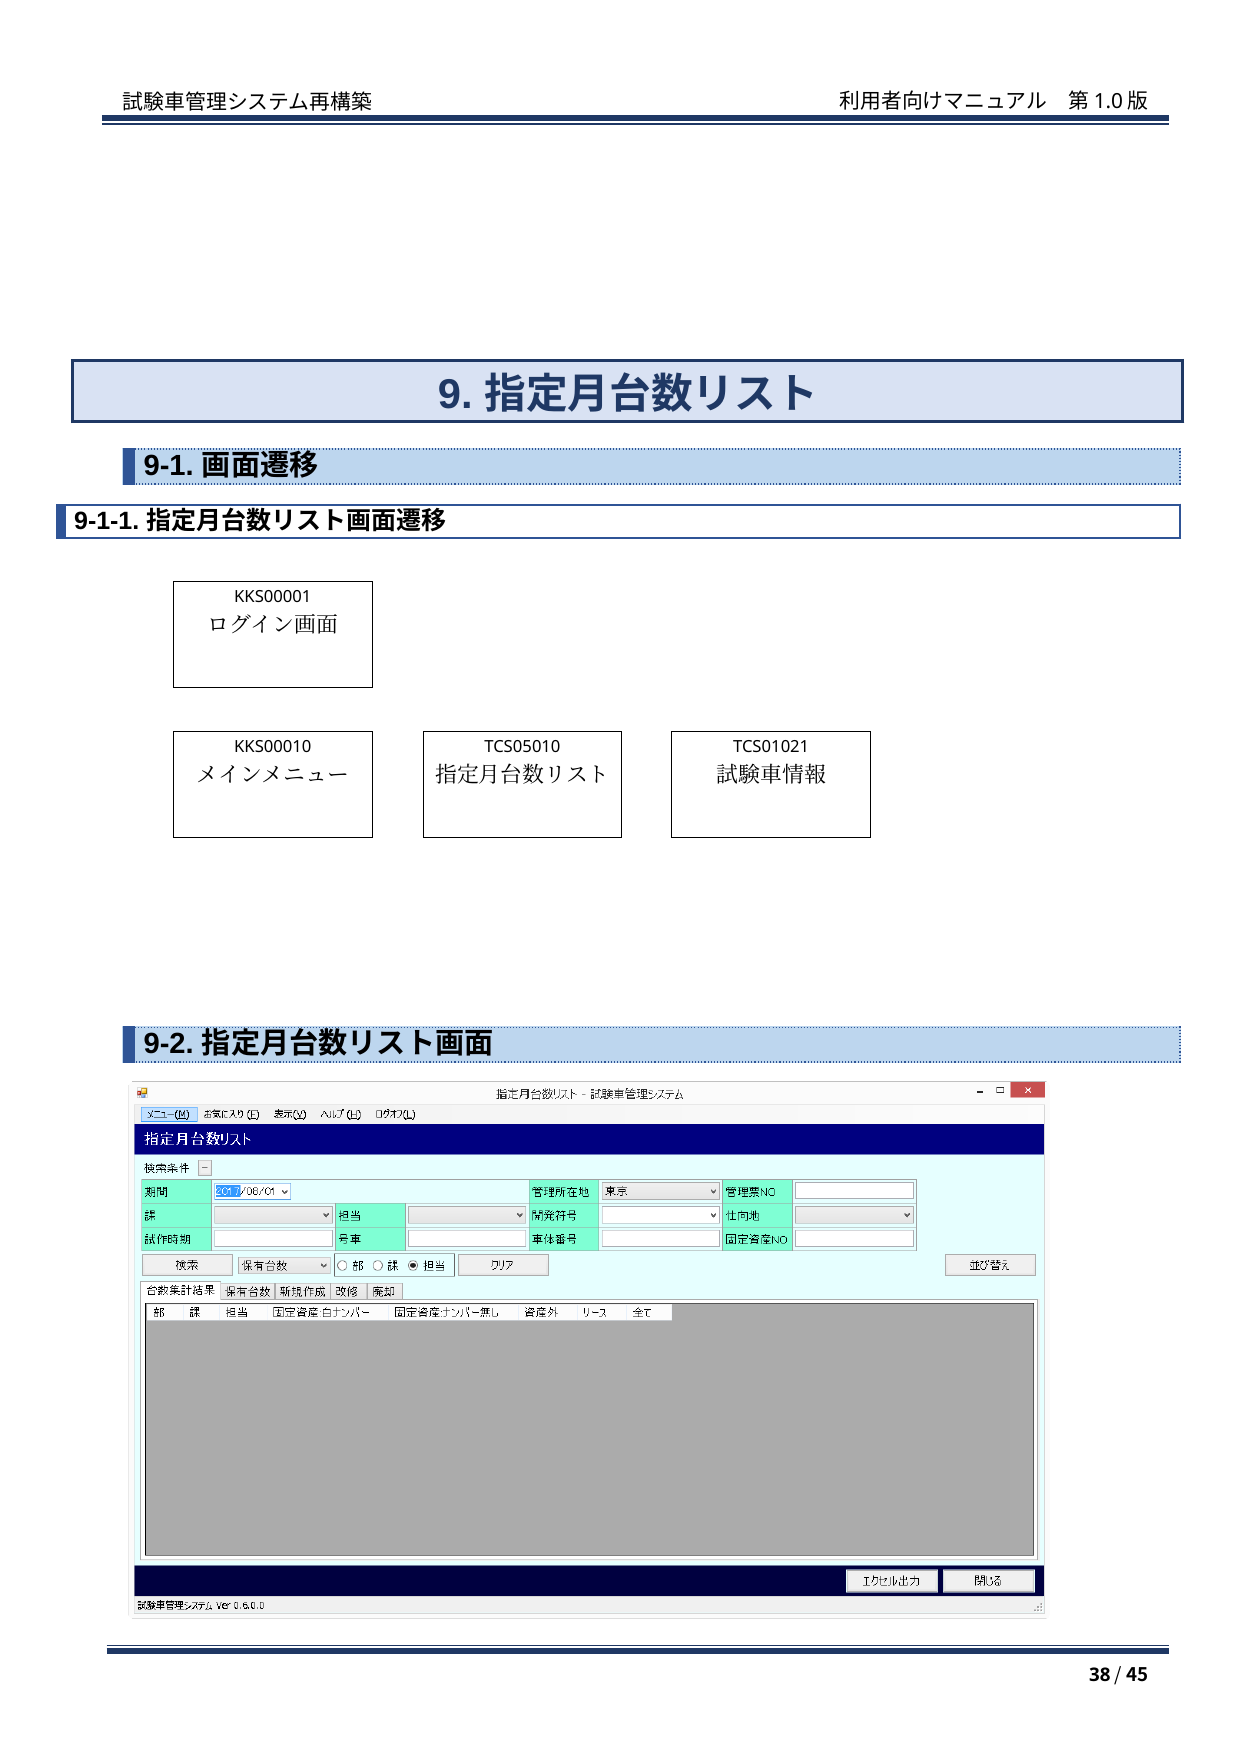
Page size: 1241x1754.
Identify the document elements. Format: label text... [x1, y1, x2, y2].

subtitle 指定月台数リスト画面 [135, 1026, 1181, 1063]
subtitle 画面遷移 [135, 448, 1181, 485]
title 指定月台数リスト [74, 362, 1181, 420]
subtitle 指定月台数リスト画面遷移 [66, 506, 1179, 537]
picture [128, 1081, 1050, 1619]
